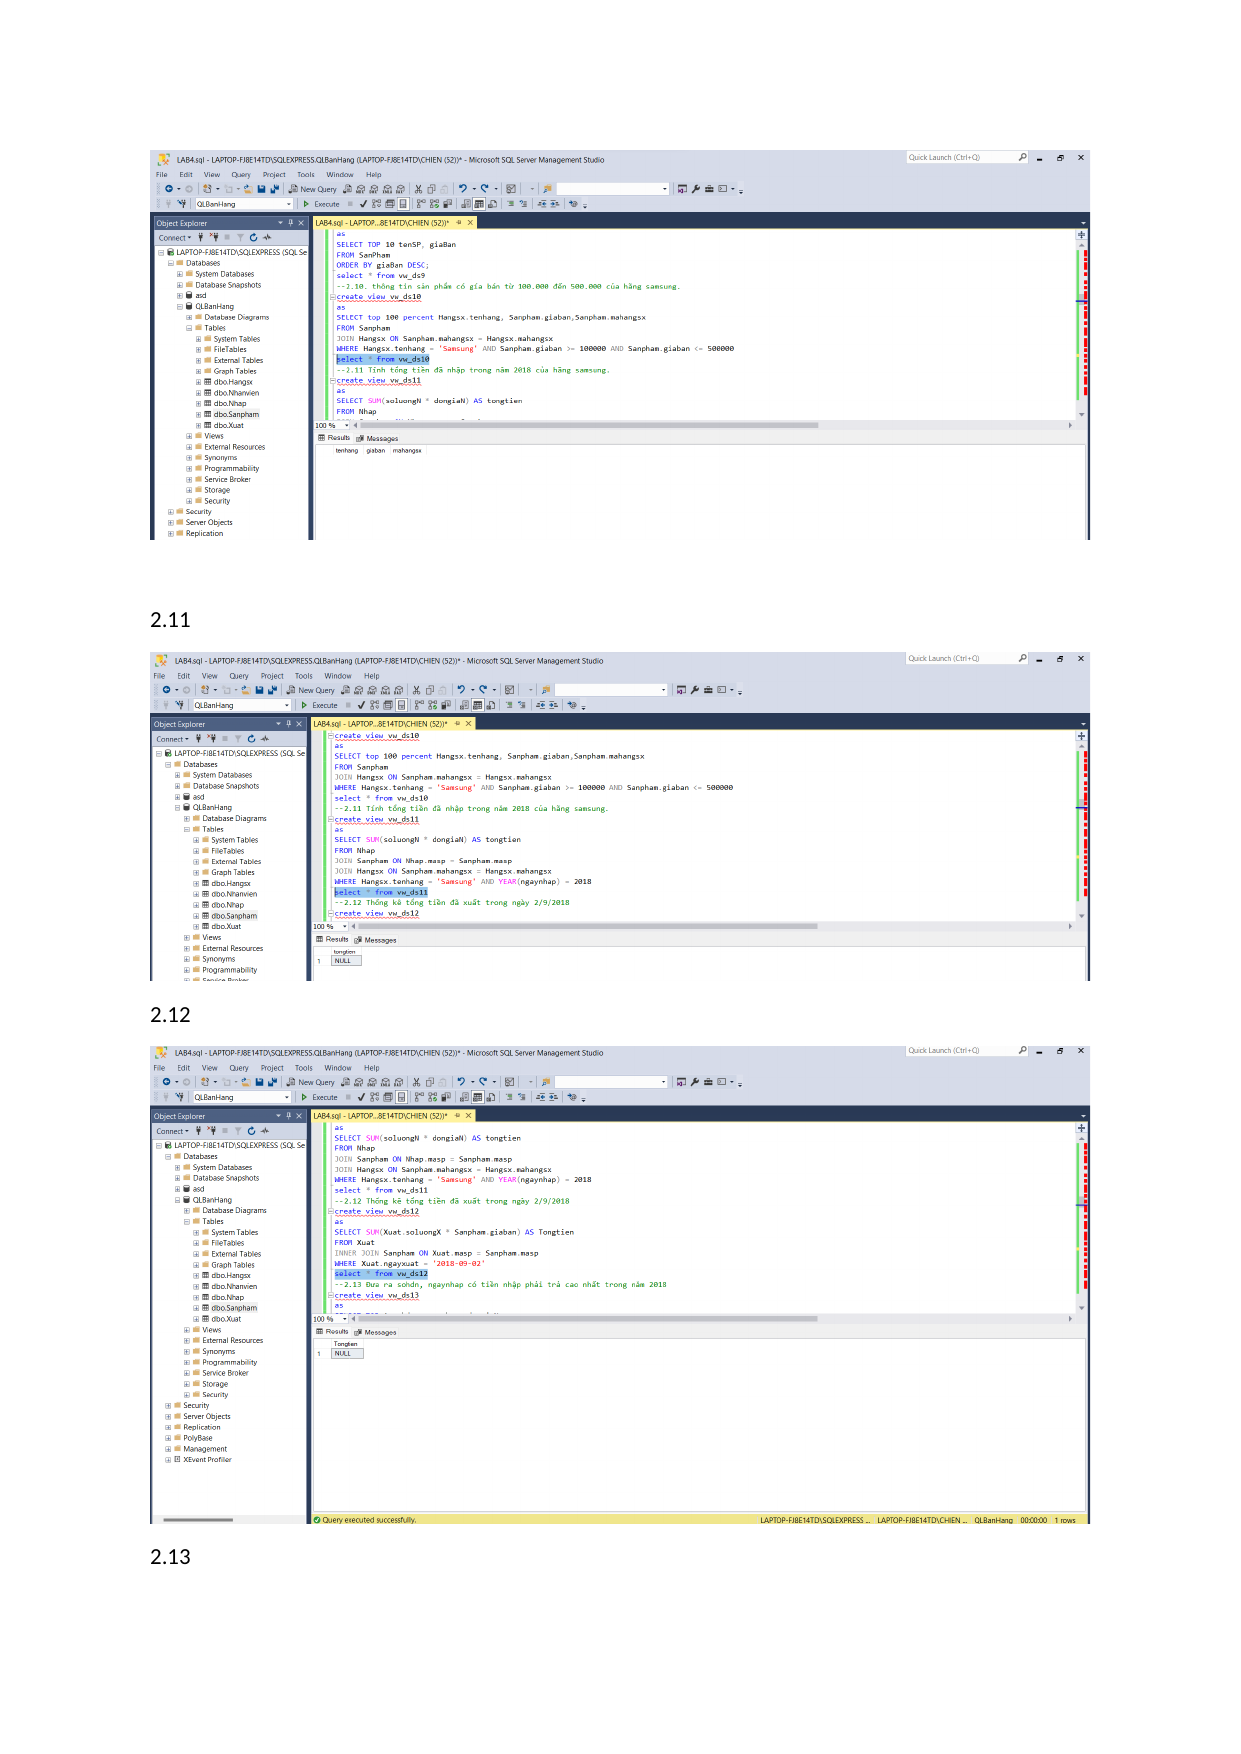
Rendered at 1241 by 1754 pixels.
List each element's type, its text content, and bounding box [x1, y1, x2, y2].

text 2.12 [150, 1000, 1090, 1028]
text 2.11 [150, 606, 1090, 633]
text 2.13 [150, 1542, 1090, 1570]
picture [150, 1046, 1091, 1524]
picture [150, 150, 1091, 540]
picture [150, 652, 1091, 981]
